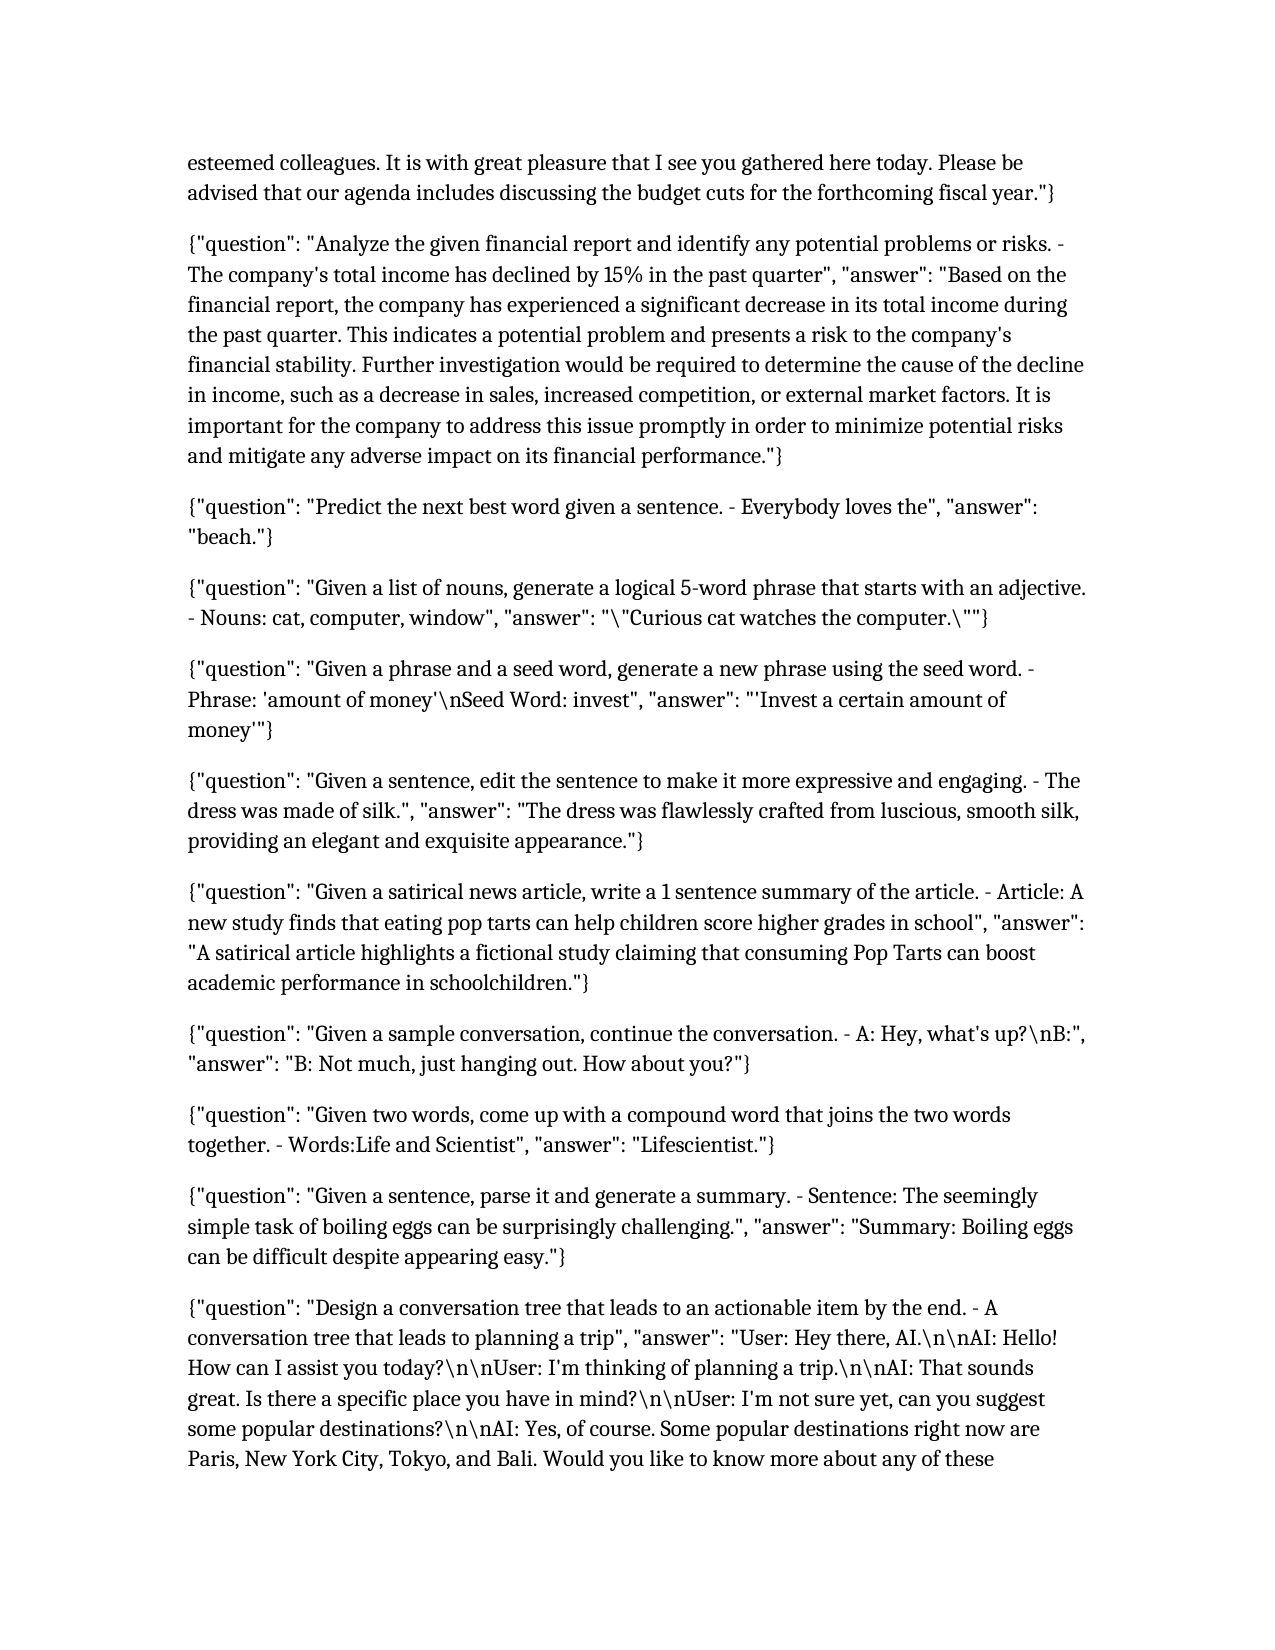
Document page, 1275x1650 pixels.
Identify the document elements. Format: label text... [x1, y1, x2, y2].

text {"question": "Given a sentence, parse it and generate a summary. - Sentence: The seemingly simple task of boiling eggs can be surprisingly challenging.", "answer": "Summary: Boiling eggs can be difficult despite appearing easy."} [187, 1183, 1087, 1270]
text {"question": "Given a phrase and a seed word, generate a new phrase using the seed word. - Phrase: 'amount of money'\nSeed Word: invest", "answer": "'Invest a certain amount of money'"} [187, 656, 1087, 743]
text {"question": "Given two words, come up with a compound word that joins the two words together. - Words:Life and Scientist", "answer": "Lifescientist."} [187, 1102, 1087, 1159]
text {"question": "Given a sample conversation, continue the conversation. - A: Hey, what's up?\nB:", "answer": "B: Not much, just hanging out. How about you?"} [187, 1021, 1087, 1077]
text {"question": "Given a sentence, edit the sentence to make it more expressive and engaging. - The dress was made of silk.", "answer": "The dress was flawlessly crafted from luscious, smooth silk, providing an elegant and exquisite appearance."} [187, 768, 1087, 854]
text {"question": "Given a satirical news article, write a 1 sentence summary of the article. - Article: A new study finds that eating pop tarts can help children score higher grades in school", "answer": "A satirical article highlights a fictional study claiming that consuming Pop Tarts can boost academic performance in schoolchildren."} [187, 879, 1087, 996]
text {"question": "Analyze the given financial report and identify any potential problems or risks. - The company's total income has declined by 15% in the past quarter", "answer": "Based on the financial report, the company has experienced a significant decrease in its total income during the past quarter. This indicates a potential problem and presents a risk to the company's financial stability. Further investigation would be required to determine the cause of the decline in income, such as a decrease in sales, increased competition, or external market factors. It is important for the company to address this issue promptly in order to minimize potential risks and mitigate any adverse impact on its financial performance."} [187, 231, 1087, 469]
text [187, 150, 1087, 207]
text {"question": "Predict the next best word given a sentence. - Everybody loves the", "answer": "beach."} [187, 494, 1087, 550]
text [187, 1295, 1087, 1472]
text {"question": "Given a list of nouns, generate a logical 5-word phrase that starts with an adjective. - Nouns: cat, computer, window", "answer": "\"Curious cat watches the computer.\""} [187, 575, 1087, 632]
